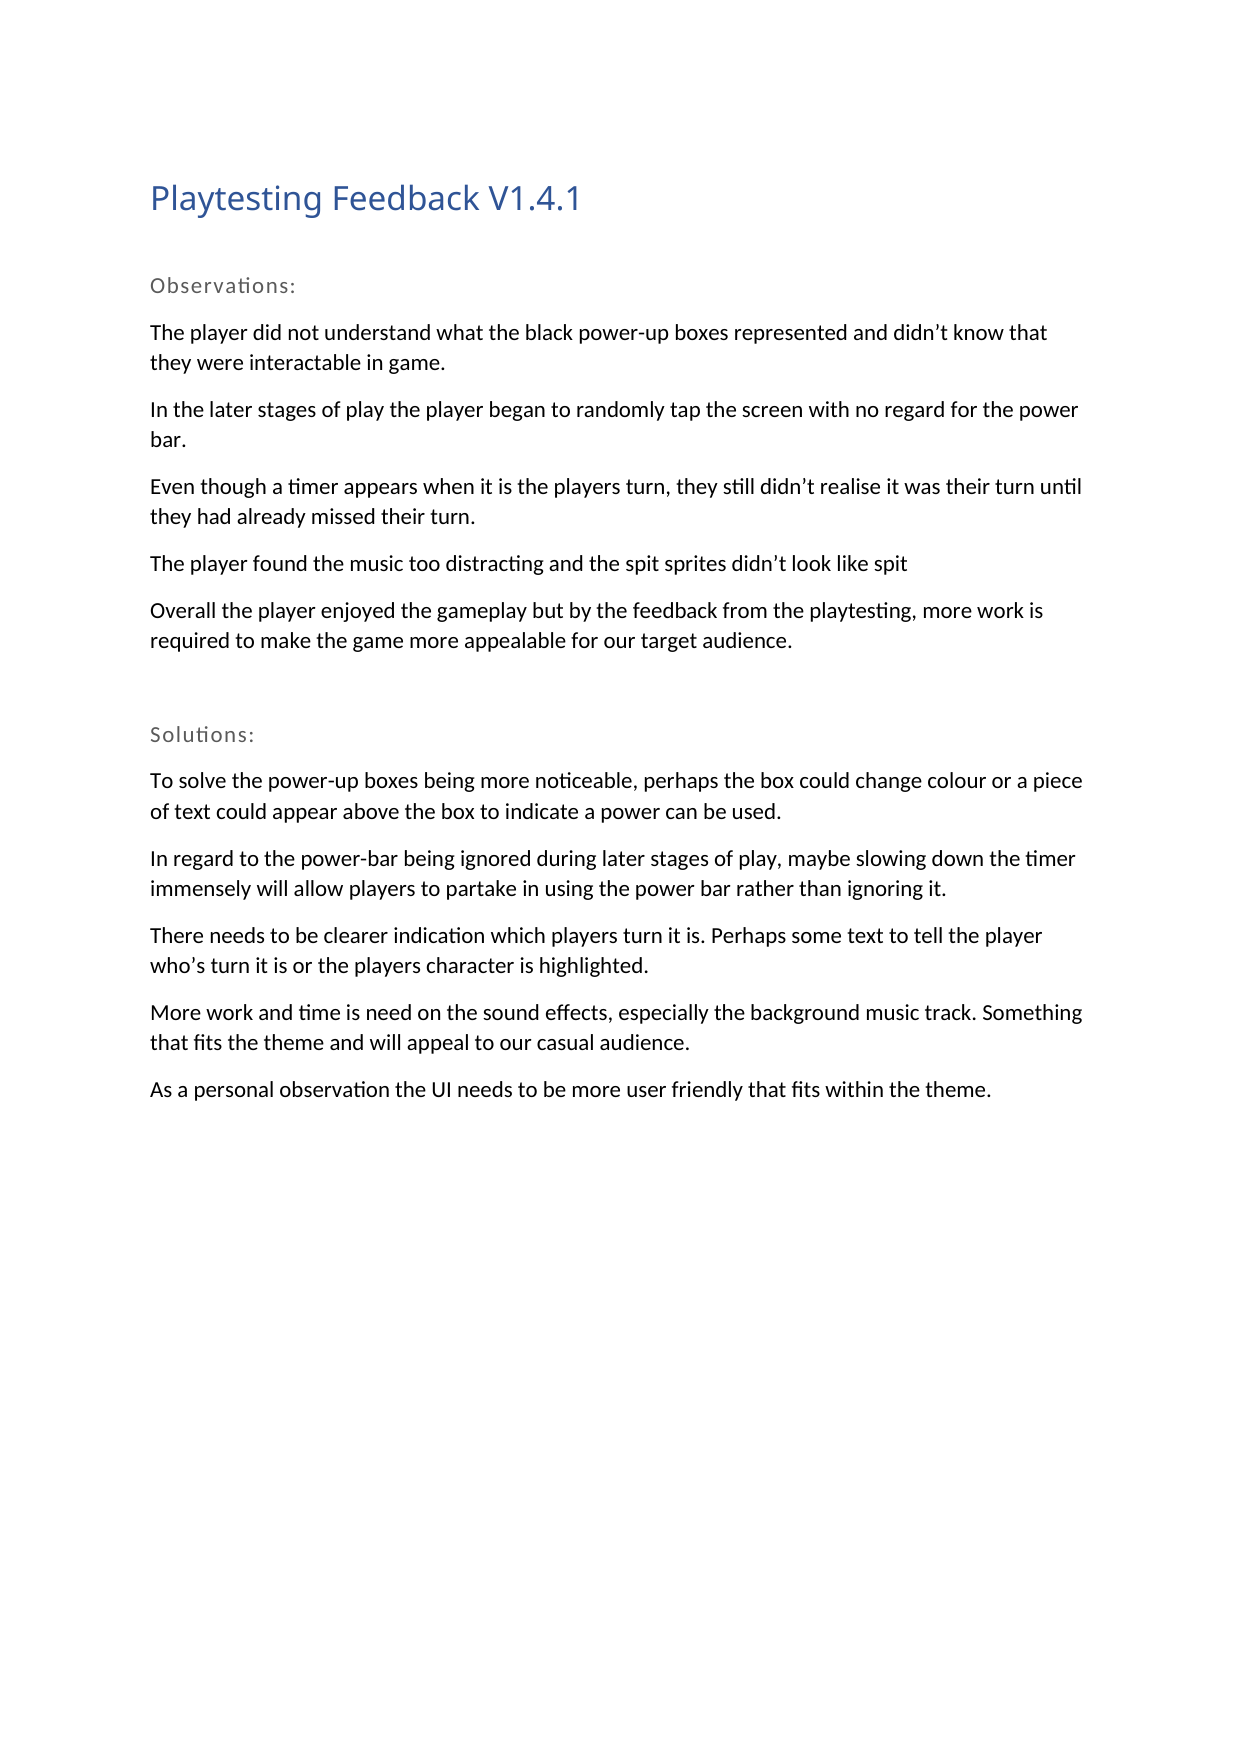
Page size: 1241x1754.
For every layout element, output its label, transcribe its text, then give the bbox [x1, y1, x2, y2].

text The player found the music too distracting and the spit sprites didn’t look like spit [150, 549, 1090, 577]
text To solve the power-up boxes being more noticeable, perhaps the box could change colour or a piece of text could appear above the box to indicate a power can be used. [150, 767, 1090, 825]
subtitle Solutions: [150, 720, 1090, 748]
text In regard to the power-bar being ignored during later stages of play, maybe slowing down the timer immensely will allow players to partake in using the power bar rather than ignoring it. [150, 844, 1090, 902]
text Even though a timer appears when it is the players turn, they still didn’t realise it was their turn until they had already missed their turn. [150, 472, 1090, 530]
text In the later stages of play the player began to randomly tap the screen with no regard for the power bar. [150, 395, 1090, 453]
subtitle Playtesting Feedback V1.4.1 [150, 175, 1090, 220]
subtitle Observations: [150, 271, 1090, 299]
text The player did not understand what the black power-up boxes represented and didn’t know that they were interactable in game. [150, 318, 1090, 376]
text As a personal observation the UI needs to be more user friendly that fits within the theme. [150, 1075, 1090, 1103]
text There needs to be clearer indication which players turn it is. Perhaps some text to tell the player who’s turn it is or the players character is highlighted. [150, 921, 1090, 979]
text More work and time is need on the sound effects, especially the background music track. Something that fits the theme and will appeal to our casual audience. [150, 998, 1090, 1056]
text Overall the player enjoyed the gameplay but by the feedback from the playtesting, more work is required to make the game more appealable for our target audience. [150, 596, 1090, 654]
